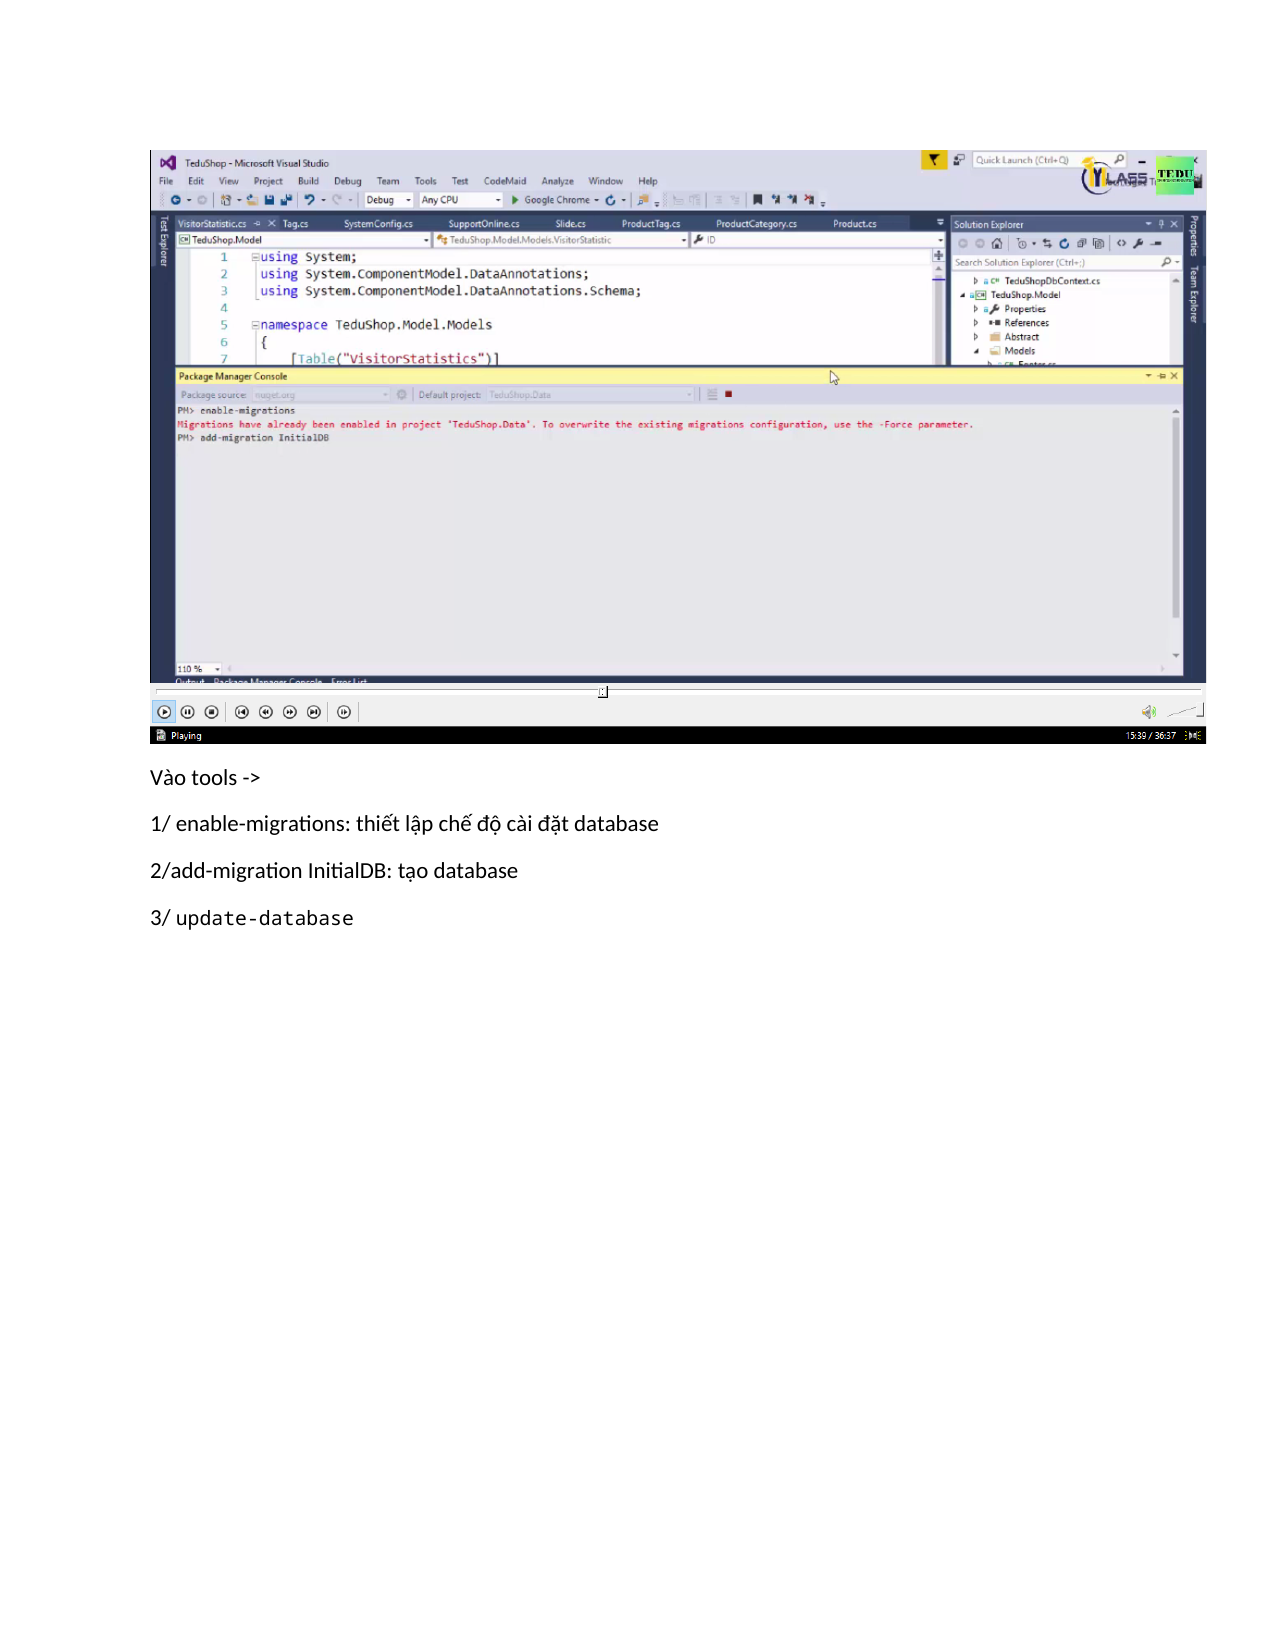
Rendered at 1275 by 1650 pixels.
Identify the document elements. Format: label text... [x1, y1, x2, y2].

text 1/ enable-migrations: thiết lập chế độ cài đặt database [150, 809, 1125, 837]
picture [150, 150, 1207, 744]
text 2/add-migration InitialDB: tạo database [150, 856, 1125, 884]
text 3/ update-database [150, 903, 1125, 931]
text Vào tools -> [150, 763, 1125, 791]
